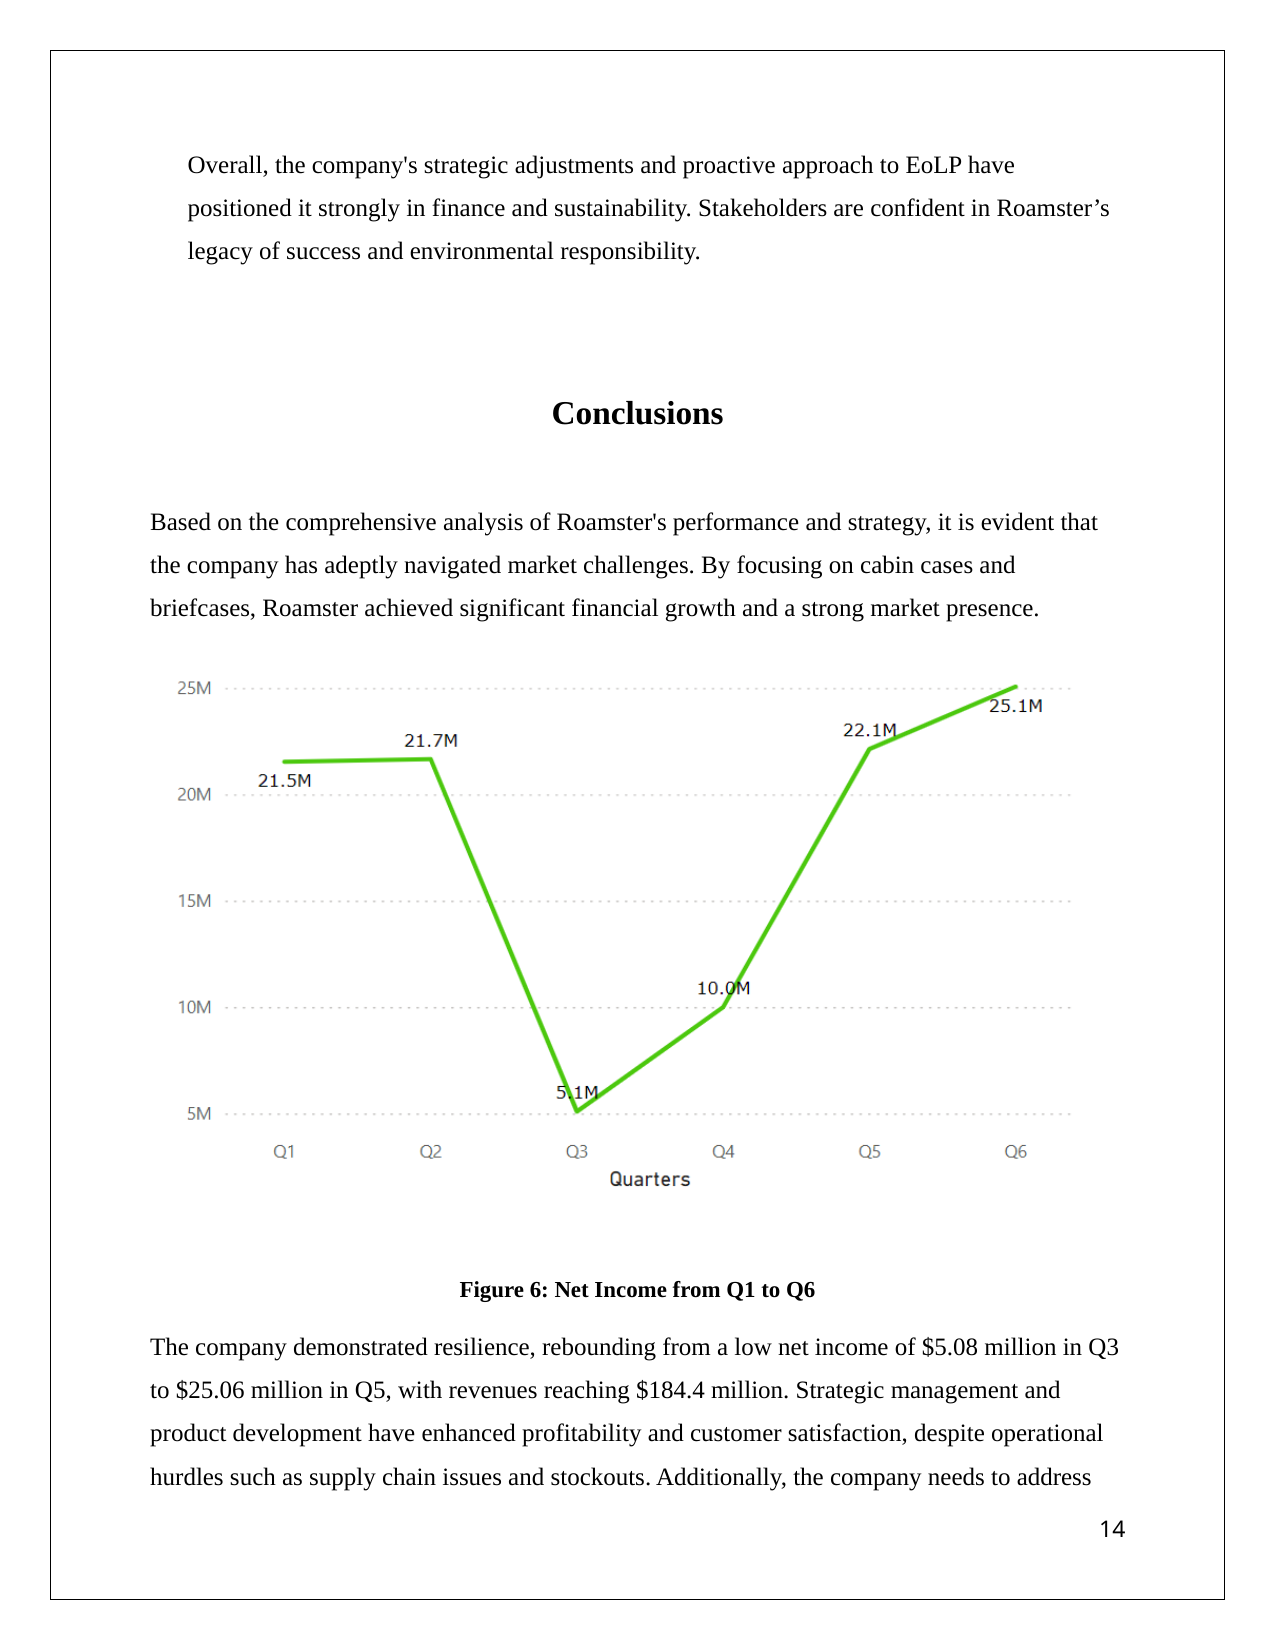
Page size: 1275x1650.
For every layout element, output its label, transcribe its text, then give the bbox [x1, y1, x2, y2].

text Overall, the company's strategic adjustments and proactive approach to EoLP have positioned it strongly in finance and sustainability. Stakeholders are confident in Roamster’s legacy of success and environmental responsibility. [187, 150, 1125, 265]
text Based on the comprehensive analysis of Roamster's performance and strategy, it is evident that the company has adeptly navigated market challenges. By focusing on cabin cases and briefcases, Roamster achieved significant financial growth and a strong market presence. [150, 507, 1125, 622]
text Figure 6: Net Income from Q1 to Q6 [150, 1276, 1125, 1302]
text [150, 1332, 1125, 1490]
picture [150, 652, 1125, 1244]
list Conclusions [150, 393, 1125, 431]
